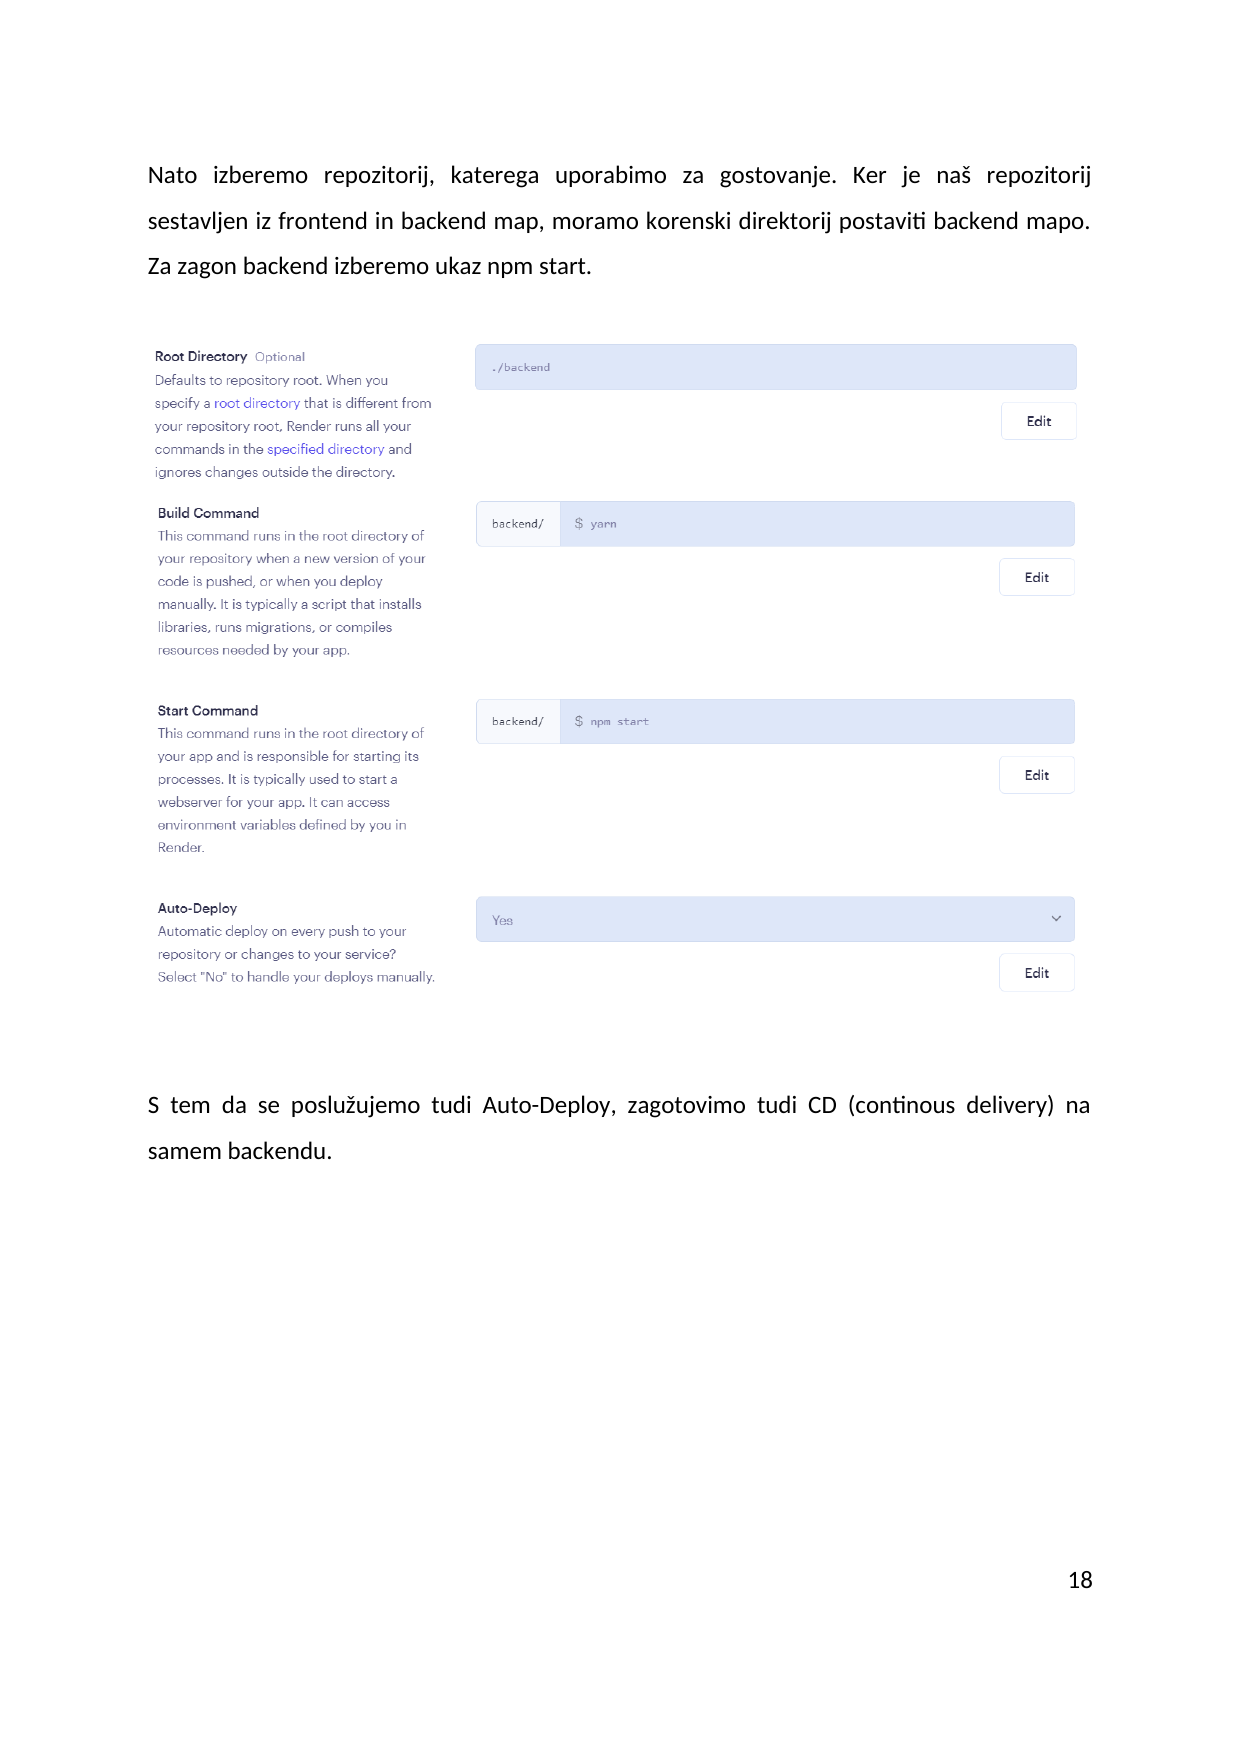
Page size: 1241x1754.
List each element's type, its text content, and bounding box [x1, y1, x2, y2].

text Nato izberemo repozitorij, katerega uporabimo za gostovanje. Ker je naš repozitorij sestavljen iz frontend in backend map, moramo korenski direktorij postaviti backend mapo. Za zagon backend izberemo ukaz npm start. [148, 159, 1093, 281]
picture [147, 308, 1093, 1004]
text S tem da se poslužujemo tudi Auto-Deploy, zagotovimo tudi CD (continous delivery) na samem backendu. [148, 1089, 1093, 1166]
